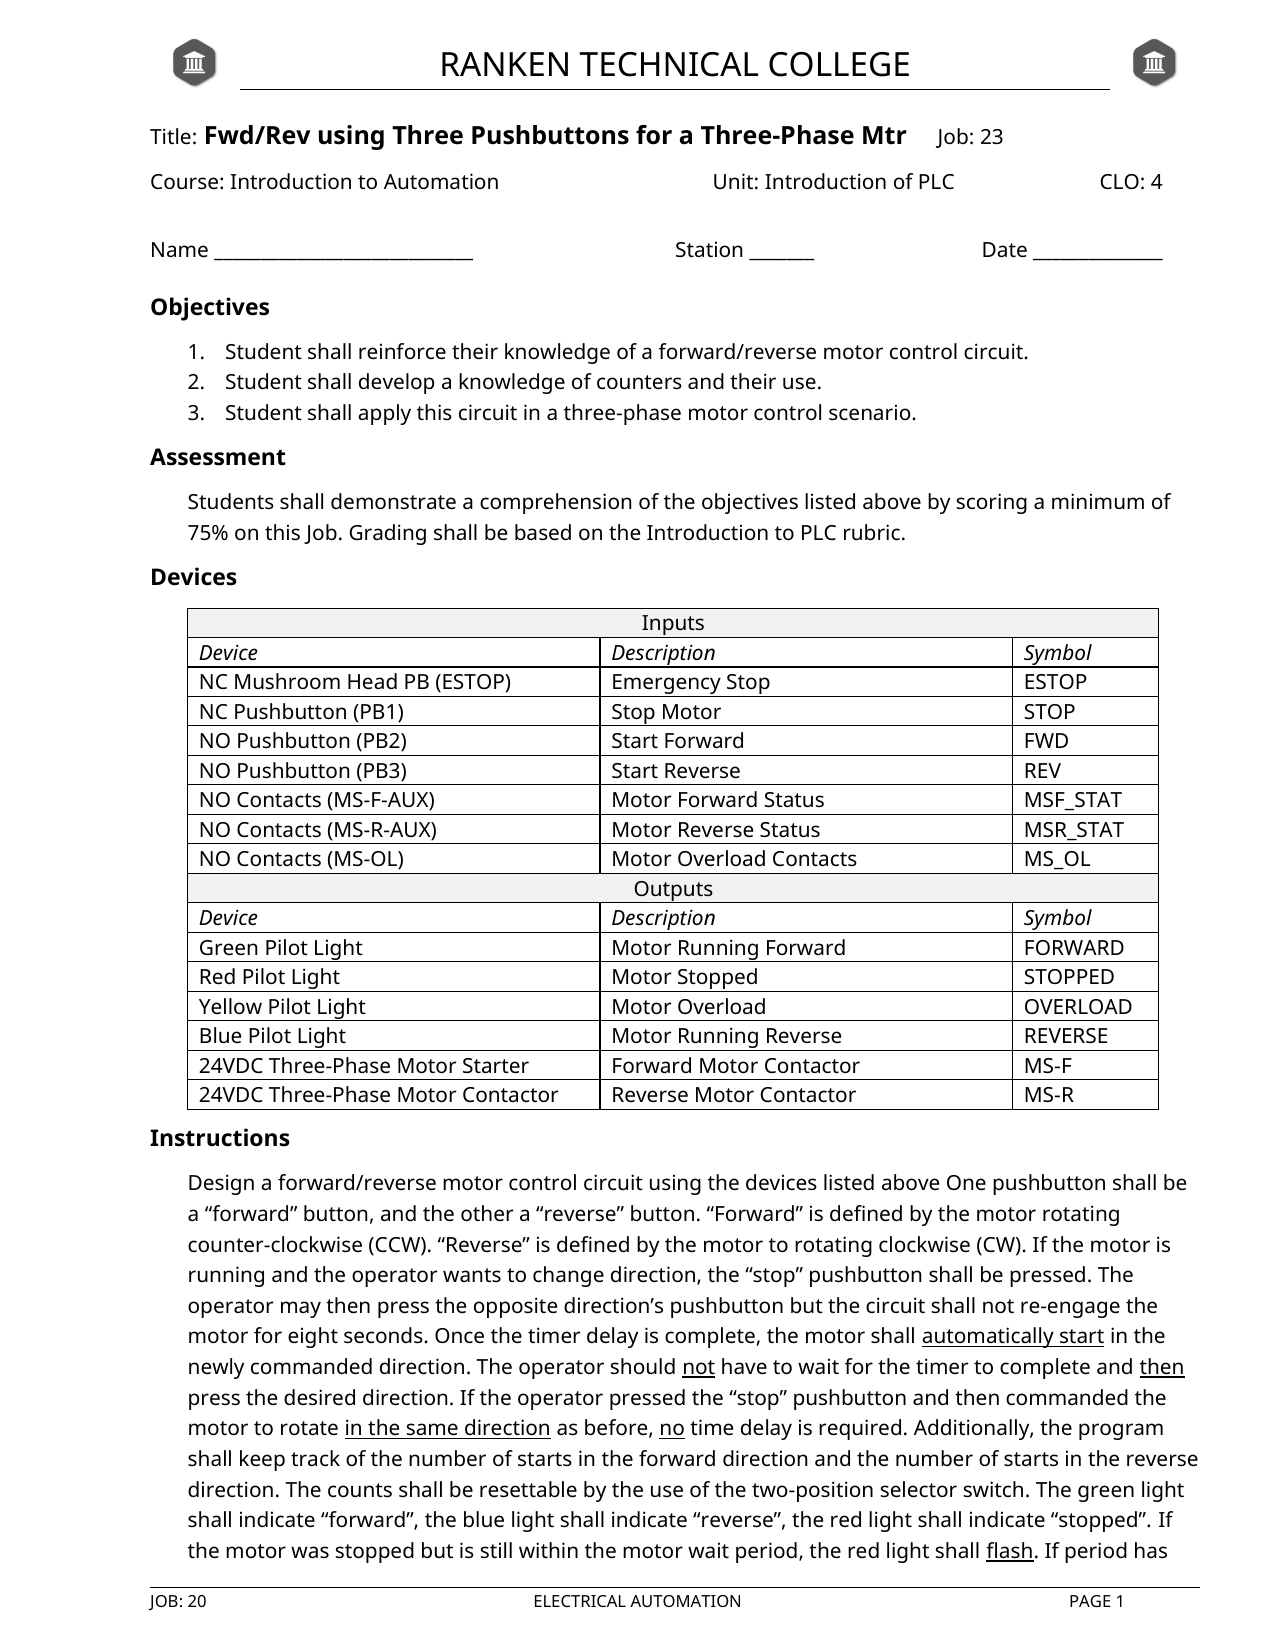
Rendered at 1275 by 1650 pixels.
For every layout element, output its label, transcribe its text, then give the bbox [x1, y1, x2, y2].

table_cell Motor Running Forward [601, 933, 1012, 961]
table_cell Stop Motor [601, 697, 1012, 725]
table_cell FWD [1013, 726, 1158, 755]
table_cell 24VDC Three-Phase Motor Contactor [188, 1080, 599, 1109]
table_cell NC Mushroom Head PB (ESTOP) [188, 668, 599, 696]
table_cell Green Pilot Light [188, 933, 599, 961]
text Assessment [150, 441, 1200, 472]
table_cell NO Pushbutton (PB3) [188, 756, 599, 784]
text Objectives [150, 291, 1200, 322]
table_cell Reverse Motor Contactor [601, 1080, 1012, 1109]
table_cell Outputs [188, 874, 1158, 902]
table_cell NO Contacts (MS-OL) [188, 844, 599, 873]
table_cell Start Reverse [601, 756, 1012, 784]
table_cell Motor Stopped [601, 962, 1012, 991]
table_cell Motor Reverse Status [601, 815, 1012, 843]
table_header Inputs [188, 609, 1158, 637]
text Name ____________________________ Station _______ Date ______________ [150, 235, 1200, 263]
list Student shall develop a knowledge of counters and their use. [187, 367, 1200, 396]
list Student shall reinforce their knowledge of a forward/reverse motor control circuit. [187, 337, 1200, 365]
table_cell Yellow Pilot Light [188, 992, 599, 1020]
table_cell MSF_STAT [1013, 785, 1158, 814]
table_cell Emergency Stop [601, 668, 1012, 696]
table_cell Forward Motor Contactor [601, 1051, 1012, 1079]
table_cell REVERSE [1013, 1021, 1158, 1050]
table_cell STOPPED [1013, 962, 1158, 991]
table_cell Motor Running Reverse [601, 1021, 1012, 1050]
text Title: Fwd/Rev using Three Pushbuttons for a Three-Phase Mtr Job: 23 [150, 118, 1200, 152]
table_cell Description [601, 638, 1012, 666]
table_cell FORWARD [1013, 933, 1158, 961]
table_cell Motor Overload Contacts [601, 844, 1012, 873]
table_cell ESTOP [1013, 668, 1158, 696]
picture [161, 37, 229, 89]
table_cell OVERLOAD [1013, 992, 1158, 1020]
table_cell Symbol [1013, 903, 1158, 932]
table_cell NO Contacts (MS-F-AUX) [188, 785, 599, 814]
text Instructions [150, 1122, 1200, 1153]
table_cell MS-F [1013, 1051, 1158, 1079]
table_cell Motor Overload [601, 992, 1012, 1020]
table_cell Start Forward [601, 726, 1012, 755]
table_cell Device [188, 638, 599, 666]
list Student shall apply this circuit in a three-phase motor control scenario. [187, 398, 1200, 427]
table_cell STOP [1013, 697, 1158, 725]
text Course: Introduction to Automation Unit: Introduction of PLC CLO: 4 [150, 167, 1200, 195]
table_cell 24VDC Three-Phase Motor Starter [188, 1051, 599, 1079]
table_cell Symbol [1013, 638, 1158, 666]
table_cell Description [601, 903, 1012, 932]
table_cell Motor Forward Status [601, 785, 1012, 814]
table_cell MS-R [1013, 1080, 1158, 1109]
table_cell REV [1013, 756, 1158, 784]
table_cell MSR_STAT [1013, 815, 1158, 843]
table_cell NO Pushbutton (PB2) [188, 726, 599, 755]
table_cell NC Pushbutton (PB1) [188, 697, 599, 725]
text Students shall demonstrate a comprehension of the objectives listed above by scoring a minimum of 75% on this Job. Grading shall be based on the Introduction to PLC rubric. [187, 487, 1200, 547]
text Devices [150, 561, 1200, 592]
table_cell Blue Pilot Light [188, 1021, 599, 1050]
table_cell Device [188, 903, 599, 932]
table_cell Red Pilot Light [188, 962, 599, 991]
table_cell NO Contacts (MS-R-AUX) [188, 815, 599, 843]
picture [1121, 37, 1189, 89]
table_cell MS_OL [1013, 844, 1158, 873]
